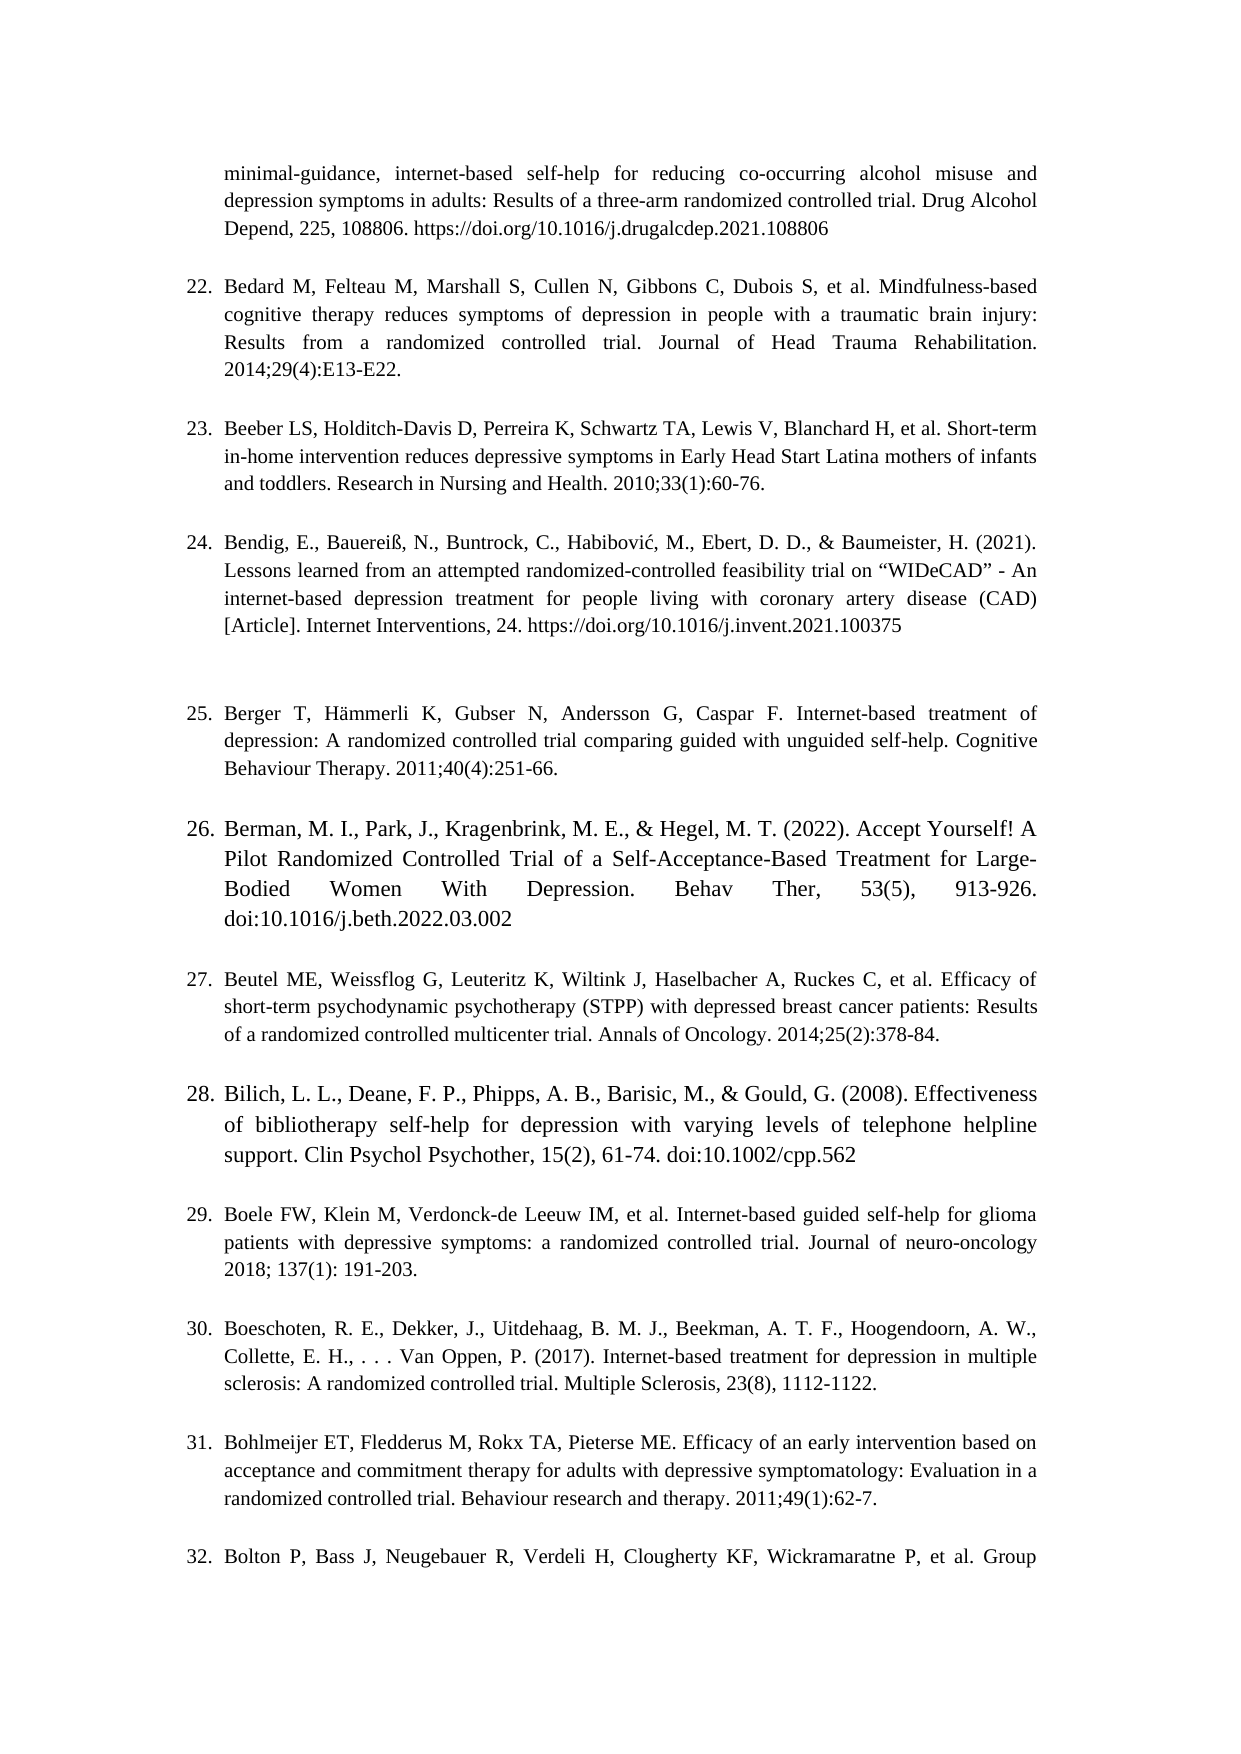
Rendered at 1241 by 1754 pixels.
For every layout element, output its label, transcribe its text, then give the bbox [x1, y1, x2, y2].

table_cell Berger T, Hämmerli K, Gubser N, Andersson G, Caspar F. Internet-based treatment of depression: A randomized controlled trial comparing guided with unguided self-help. Cognitive Behaviour Therapy. 2011;40(4):251-66. [138, 690, 1049, 804]
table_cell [138, 150, 1049, 264]
table_cell Bedard M, Felteau M, Marshall S, Cullen N, Gibbons C, Dubois S, et al. Mindfulness-based cognitive therapy reduces symptoms of depression in people with a traumatic brain injury: Results from a randomized controlled trial. Journal of Head Trauma Rehabilitation. 2014;29(4):E13-E22. [138, 264, 1049, 406]
table_cell Beutel ME, Weissflog G, Leuteritz K, Wiltink J, Haselbacher A, Ruckes C, et al. Efficacy of short-term psychodynamic psychotherapy (STPP) with depressed breast cancer patients: Results of a randomized controlled multicenter trial. Annals of Oncology. 2014;25(2):378-84. [138, 956, 1049, 1070]
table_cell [138, 1534, 1049, 1568]
table_cell Bohlmeijer ET, Fledderus M, Rokx TA, Pieterse ME. Efficacy of an early intervention based on acceptance and commitment therapy for adults with depressive symptomatology: Evaluation in a randomized controlled trial. Behaviour research and therapy. 2011;49(1):62-7. [138, 1420, 1049, 1534]
table_cell Bendig, E., Bauereiß, N., Buntrock, C., Habibović, M., Ebert, D. D., & Baumeister, H. (2021). Lessons learned from an attempted randomized-controlled feasibility trial on “WIDeCAD” - An internet-based depression treatment for people living with coronary artery disease (CAD) [Article]. Internet Interventions, 24. https://doi.org/10.1016/j.invent.2021.100375 [138, 520, 1049, 690]
table_cell Bilich, L. L., Deane, F. P., Phipps, A. B., Barisic, M., & Gould, G. (2008). Effectiveness of bibliotherapy self-help for depression with varying levels of telephone helpline support. Clin Psychol Psychother, 15(2), 61-74. doi:10.1002/cpp.562 [138, 1070, 1049, 1192]
table_cell Berman, M. I., Park, J., Kragenbrink, M. E., & Hegel, M. T. (2022). Accept Yourself! A Pilot Randomized Controlled Trial of a Self-Acceptance-Based Treatment for Large-Bodied Women With Depression. Behav Ther, 53(5), 913-926. doi:10.1016/j.beth.2022.03.002 [138, 804, 1049, 956]
table_cell Beeber LS, Holditch-Davis D, Perreira K, Schwartz TA, Lewis V, Blanchard H, et al. Short-term in-home intervention reduces depressive symptoms in Early Head Start Latina mothers of infants and toddlers. Research in Nursing and Health. 2010;33(1):60-76. [138, 406, 1049, 520]
table_cell Boele FW, Klein M, Verdonck-de Leeuw IM, et al. Internet-based guided self-help for glioma patients with depressive symptoms: a randomized controlled trial. Journal of neuro-oncology 2018; 137(1): 191‐203. [138, 1192, 1049, 1306]
table_cell Boeschoten, R. E., Dekker, J., Uitdehaag, B. M. J., Beekman, A. T. F., Hoogendoorn, A. W., Collette, E. H., . . . Van Oppen, P. (2017). Internet-based treatment for depression in multiple sclerosis: A randomized controlled trial. Multiple Sclerosis, 23(8), 1112-1122. [138, 1306, 1049, 1420]
